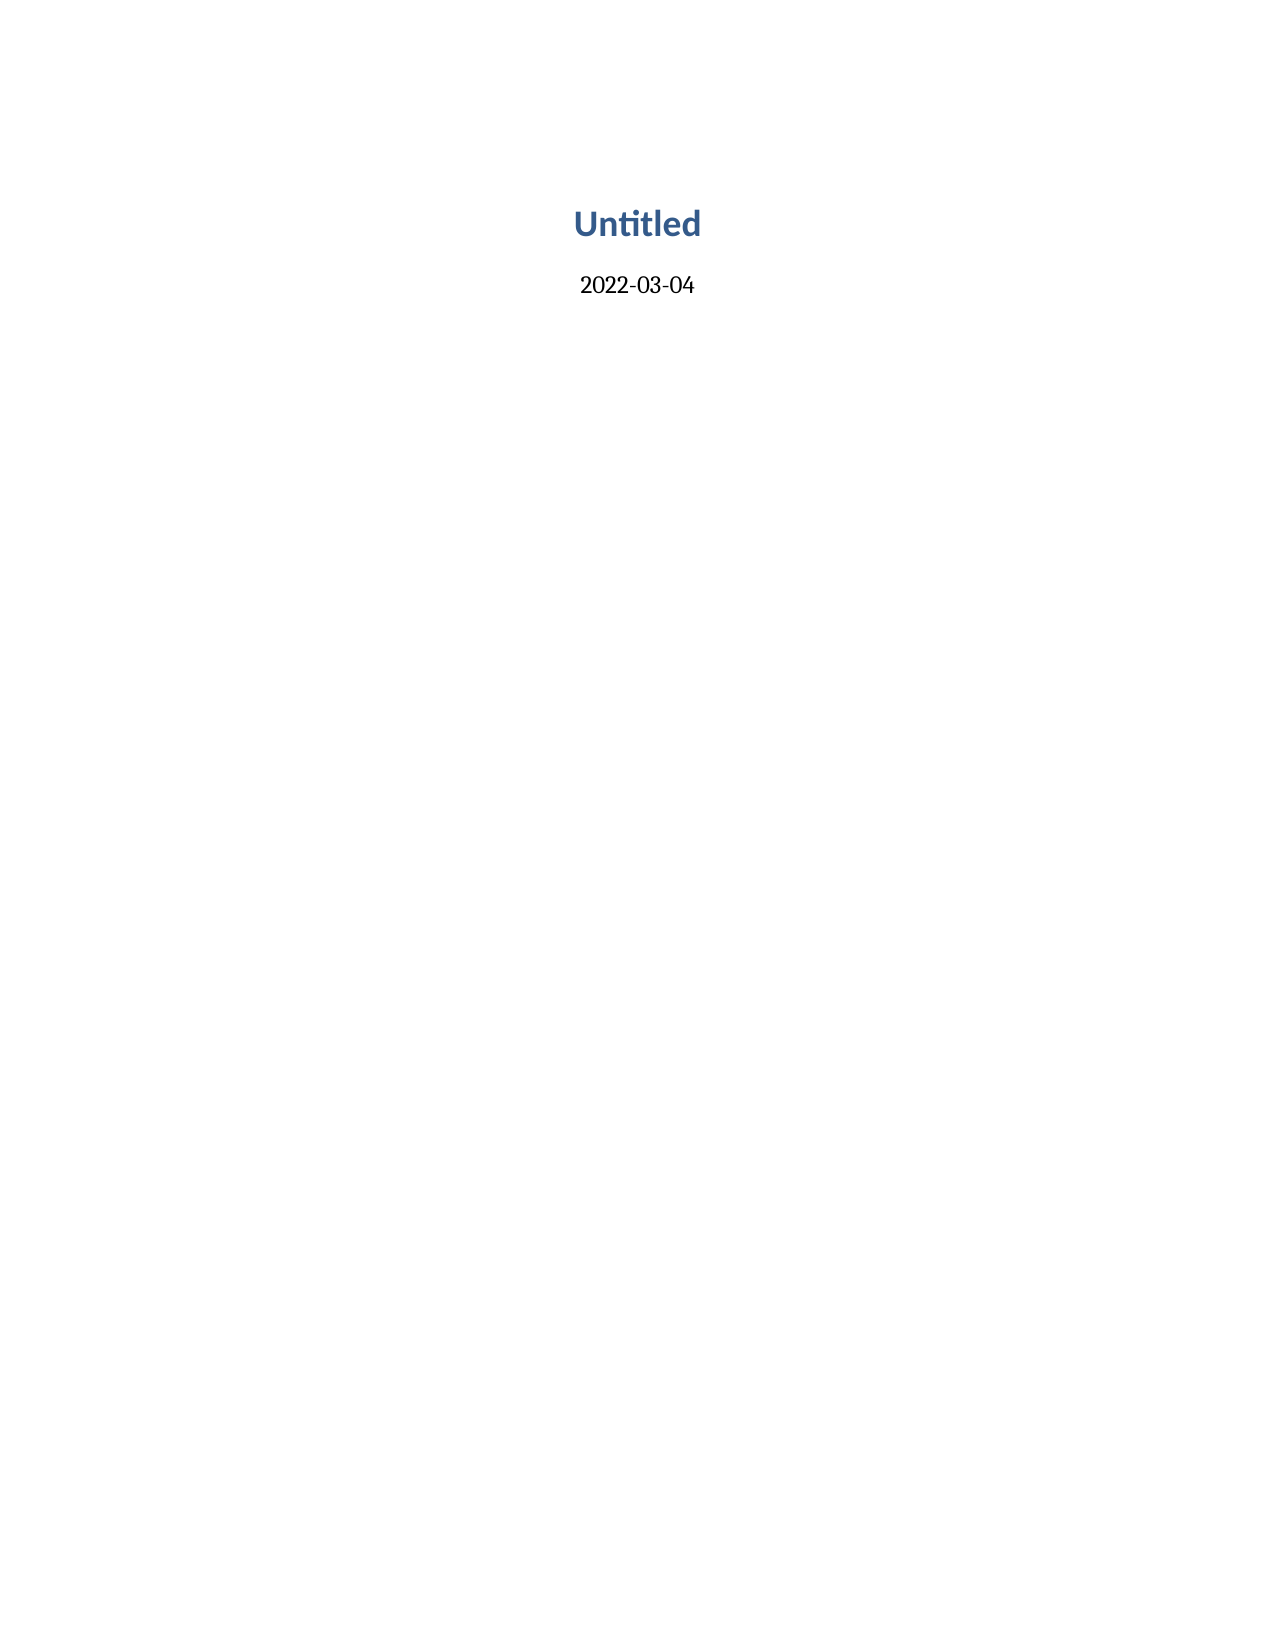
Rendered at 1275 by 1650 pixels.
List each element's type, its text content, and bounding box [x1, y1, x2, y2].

title Untitled [150, 200, 1125, 246]
text 2022-03-04 [150, 271, 1125, 299]
